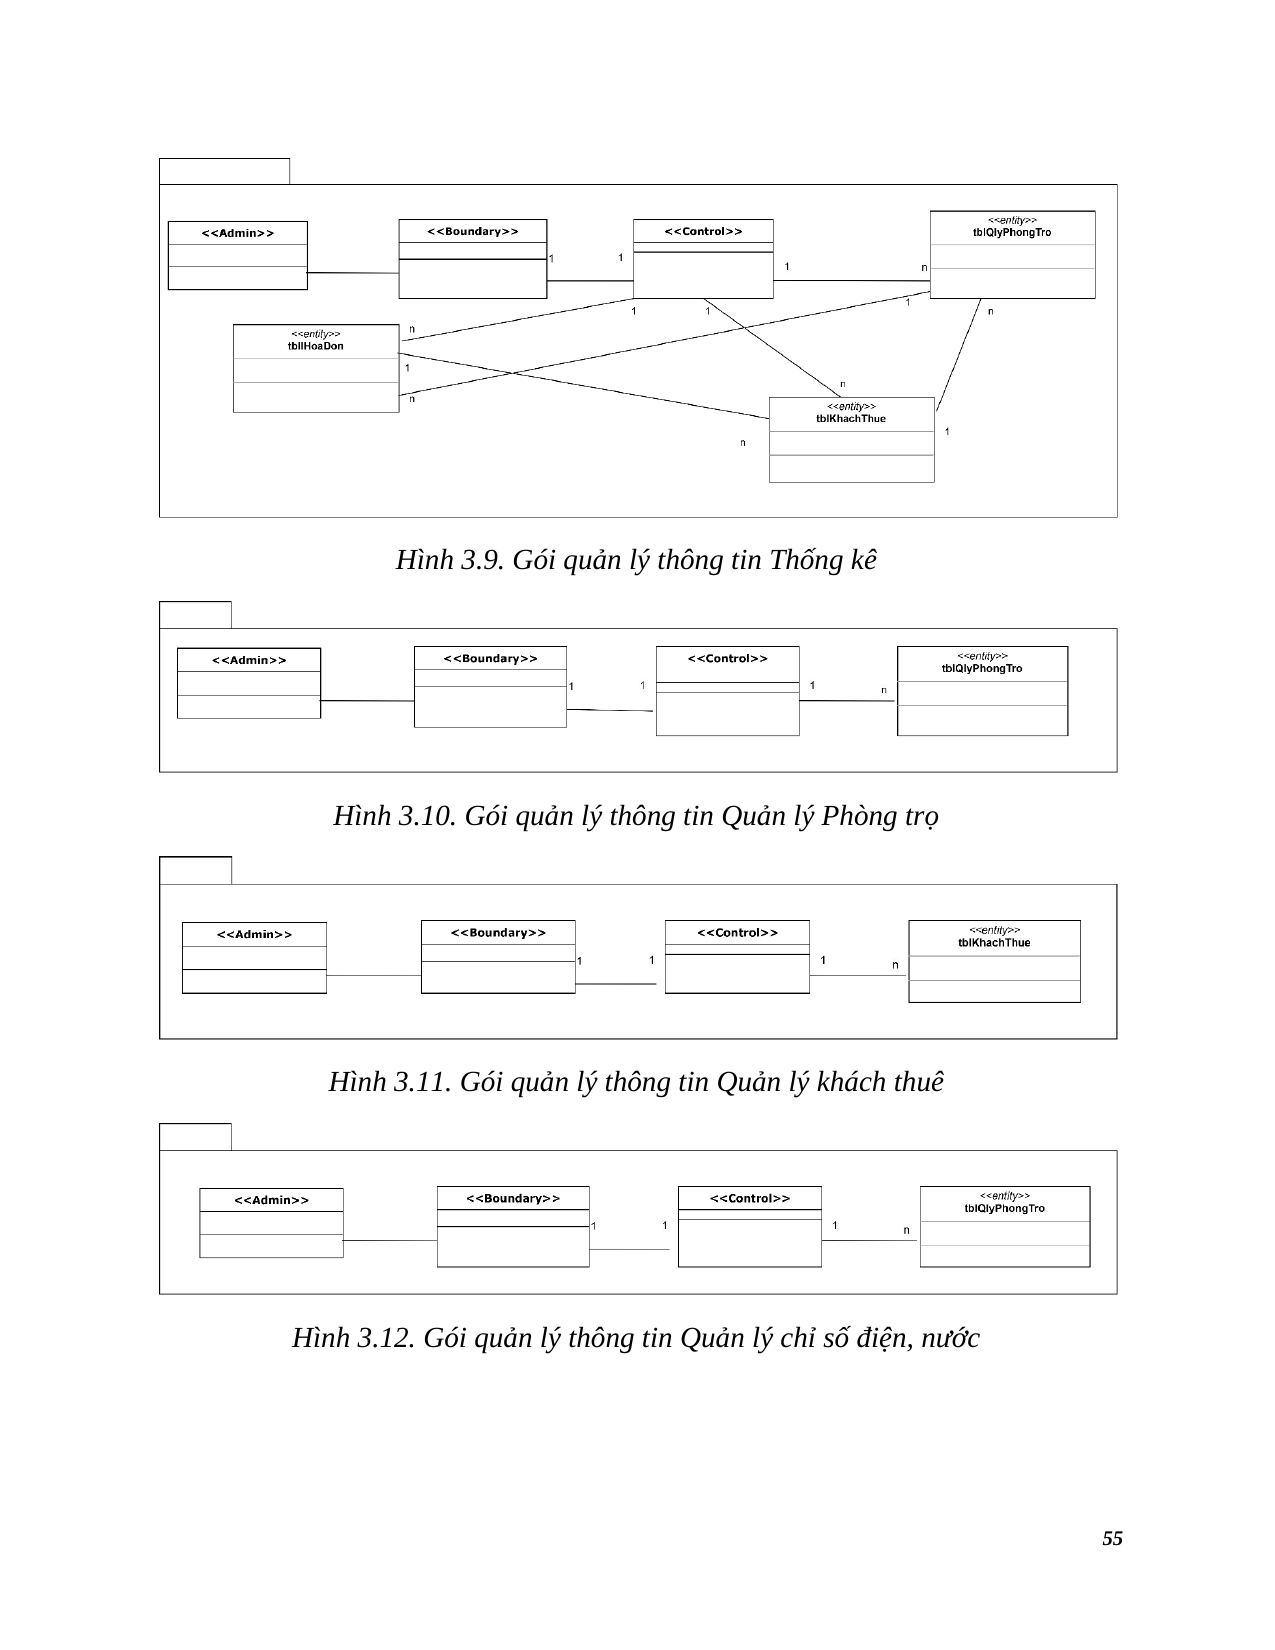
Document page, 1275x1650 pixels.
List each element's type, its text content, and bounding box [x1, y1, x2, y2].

picture [150, 848, 1125, 1048]
picture [150, 150, 1125, 526]
text Hình 3.9. Gói quản lý thông tin Thống kê [150, 542, 1125, 575]
text Hình 3.11. Gói quản lý thông tin Quản lý khách thuê [150, 1048, 1125, 1097]
picture [150, 592, 1125, 781]
text Hình 3.10. Gói quản lý thông tin Quản lý Phòng trọ [150, 798, 1125, 831]
text Hình 3.12. Gói quản lý thông tin Quản lý chỉ số điện, nước [150, 1320, 1125, 1353]
picture [150, 1114, 1125, 1303]
